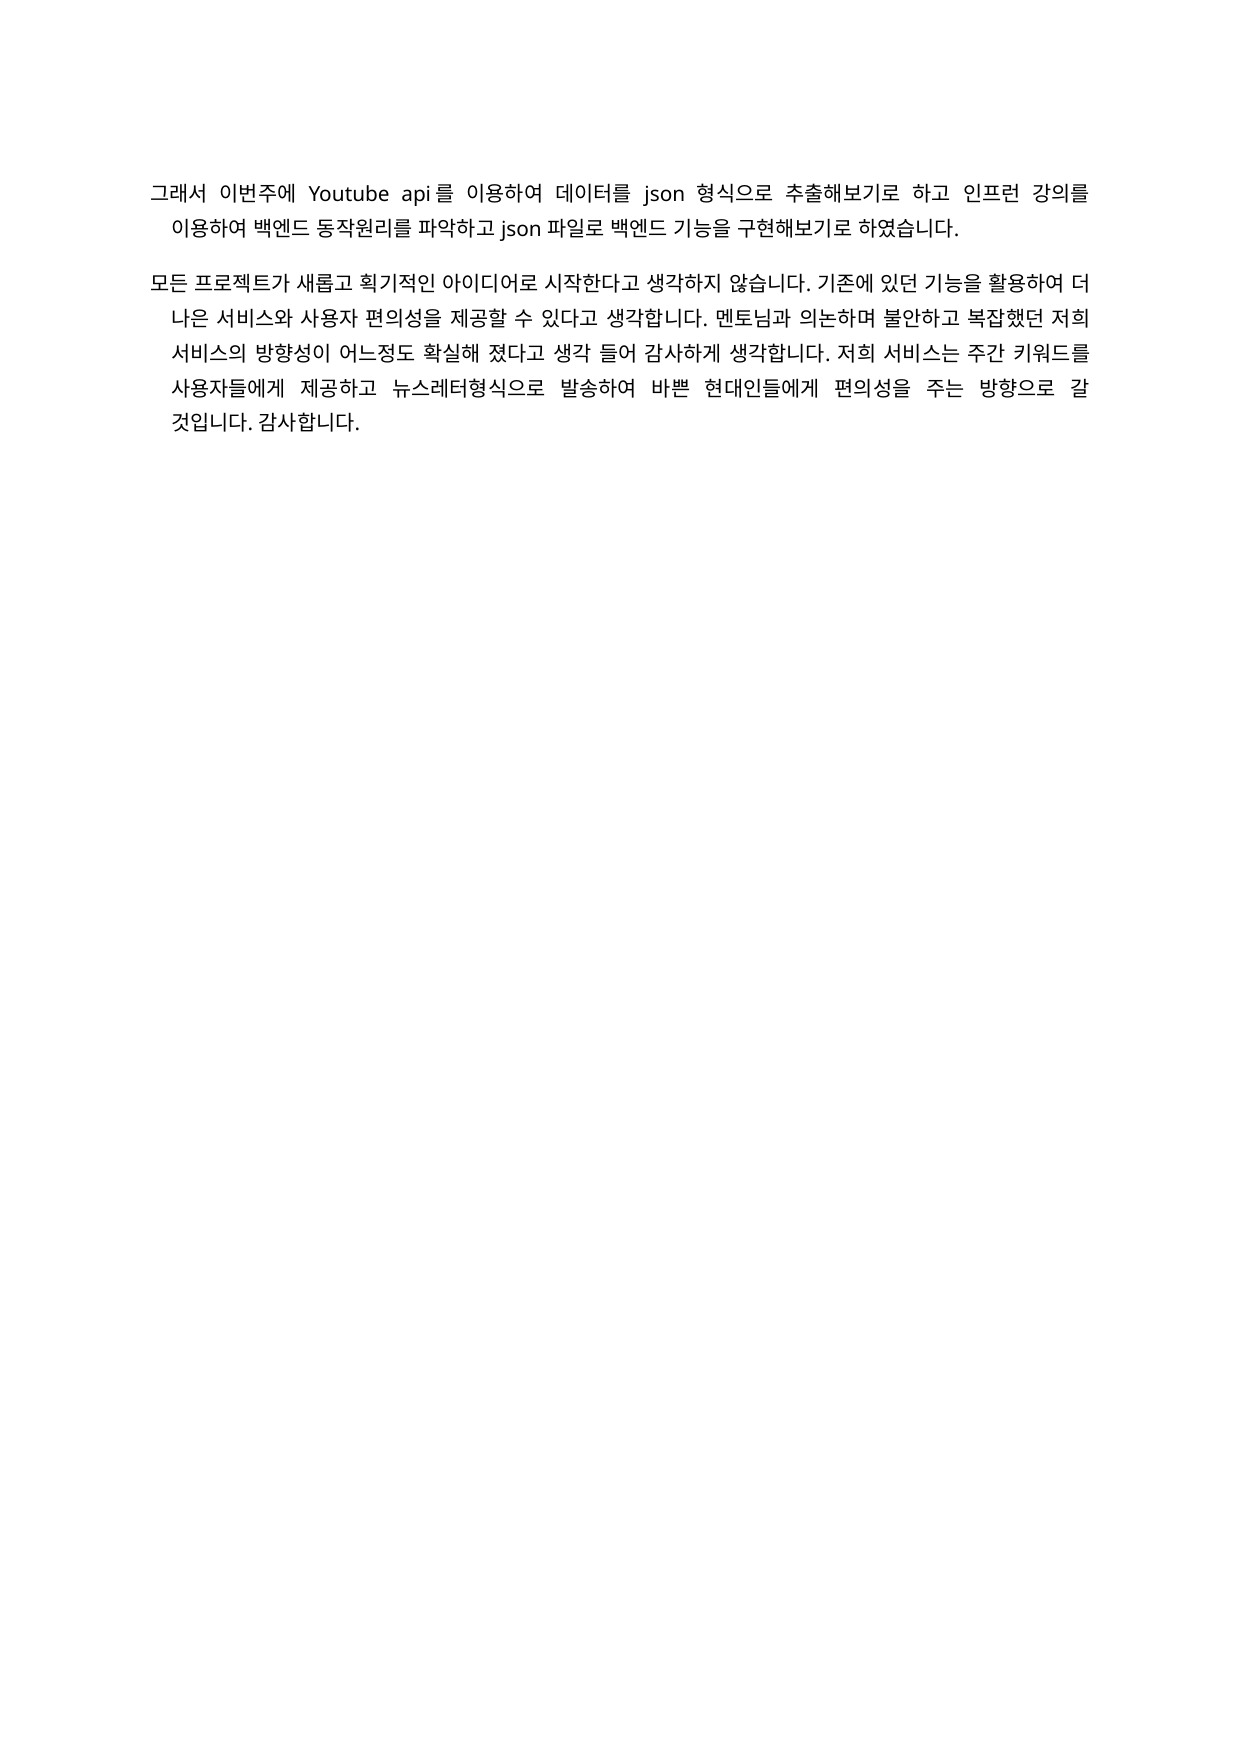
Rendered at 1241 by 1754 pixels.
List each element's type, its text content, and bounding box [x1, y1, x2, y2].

text 그래서 이번주에 Youtube api를 이용하여 데이터를 json 형식으로 추출해보기로 하고 인프런 강의를 이용하여 백엔드 동작원리를 파악하고 json 파일로 백엔드 기능을 구현해보기로 하였습니다. [150, 177, 1090, 242]
text 모든 프로젝트가 새롭고 획기적인 아이디어로 시작한다고 생각하지 않습니다. 기존에 있던 기능을 활용하여 더 나은 서비스와 사용자 편의성을 제공할 수 있다고 생각합니다. 멘토님과 의논하며 불안하고 복잡했던 저희 서비스의 방향성이 어느정도 확실해 졌다고 생각 들어 감사하게 생각합니다. 저희 서비스는 주간 키워드를 사용자들에게 제공하고 뉴스레터형식으로 발송하여 바쁜 현대인들에게 편의성을 주는 방향으로 갈 것입니다. 감사합니다. [150, 268, 1090, 437]
